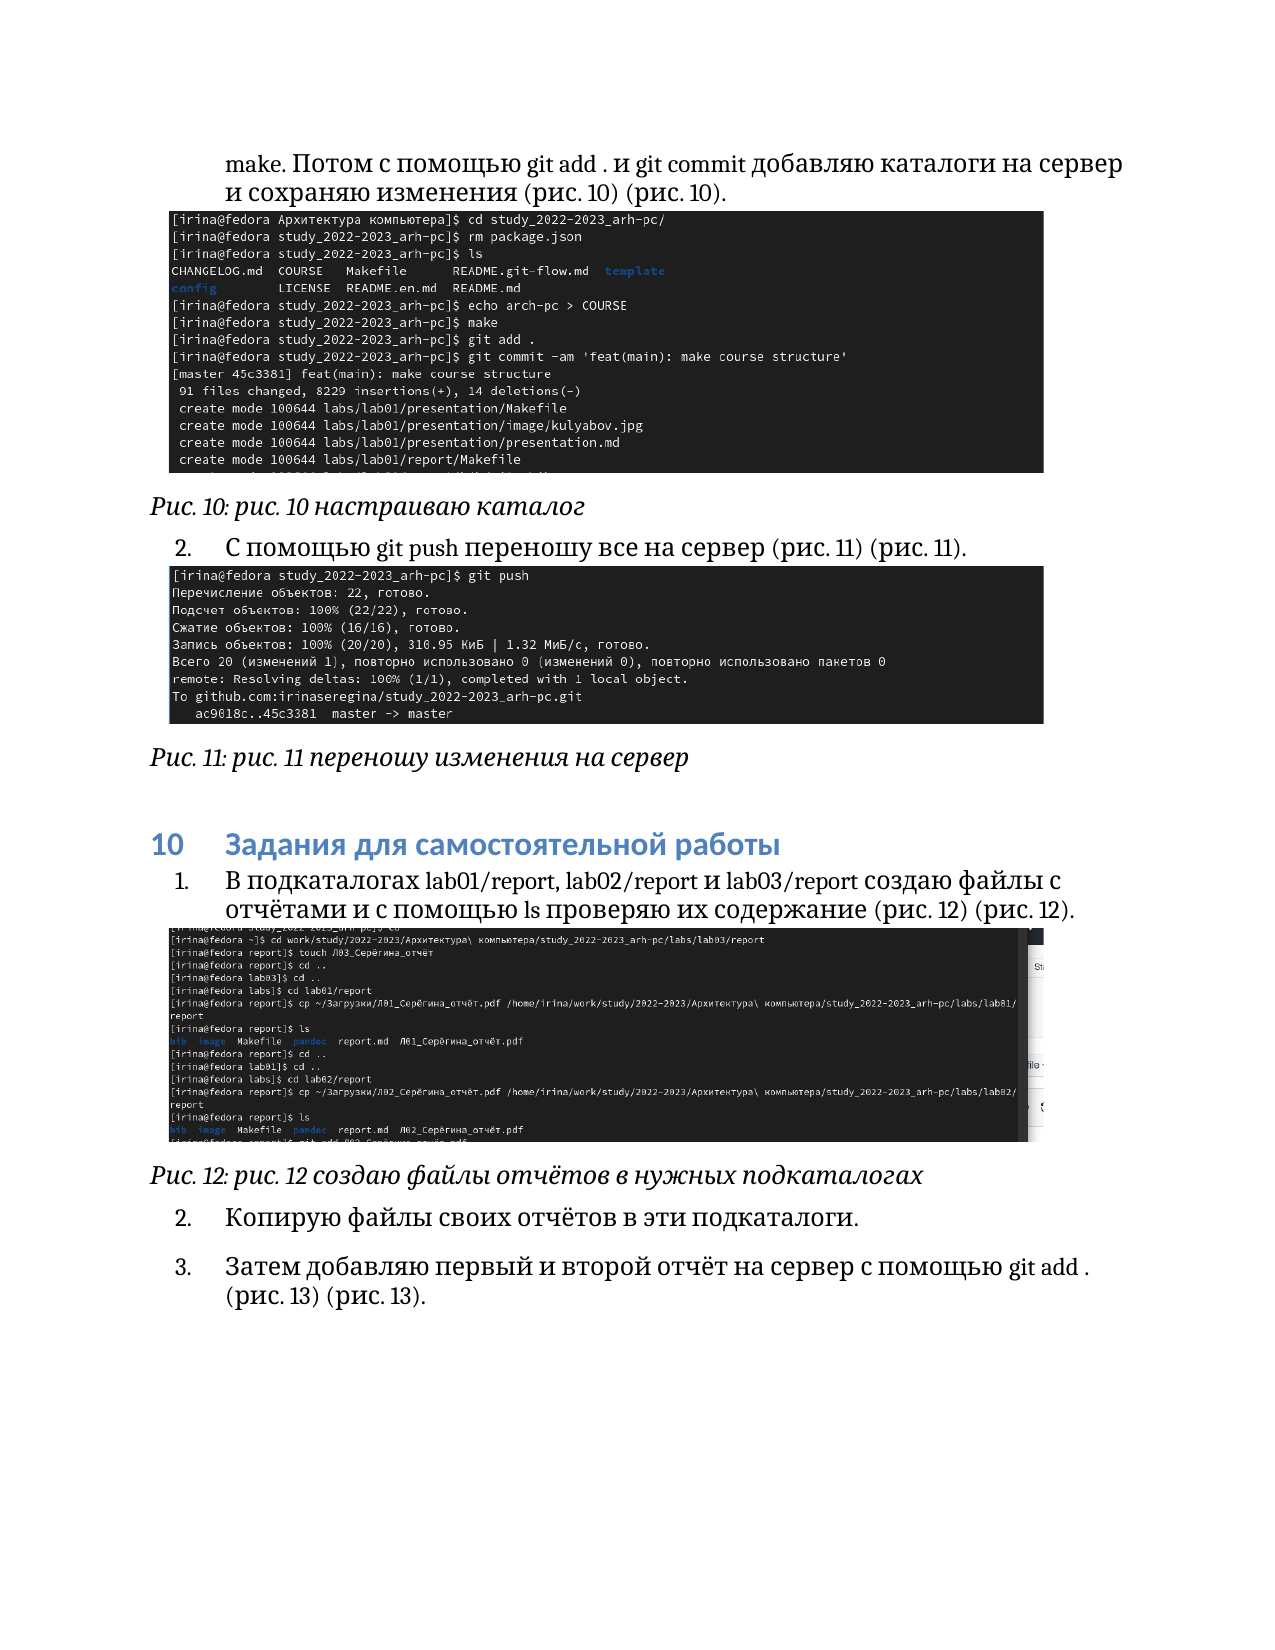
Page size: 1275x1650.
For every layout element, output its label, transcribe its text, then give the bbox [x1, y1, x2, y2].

list С помощью git push переношу все на сервер (рис. 11) (рис. 11). [175, 534, 1125, 563]
list В подкаталогах lab01/report, lab02/report и lab03/report создаю файлы с отчётами и с помощью ls проверяю их содержание (рис. 12) (рис. 12). [175, 867, 1125, 925]
list Копирую файлы своих отчётов в эти подкаталоги. [175, 1203, 1125, 1232]
subtitle 10 Задания для самостоятельной работы [150, 823, 1125, 863]
text Рис. 11: рис. 11 переношу изменения на сервер [150, 744, 1125, 773]
picture [168, 928, 1044, 1142]
picture [168, 211, 1044, 473]
text Рис. 10: рис. 10 настраиваю каталог [150, 493, 1125, 522]
text Рис. 12: рис. 12 создаю файлы отчётов в нужных подкаталогах [150, 1162, 1125, 1191]
list Затем добавляю первый и второй отчёт на сервер с помощью git add . (рис. 13) (рис. 13). [175, 1253, 1125, 1311]
picture [168, 566, 1044, 724]
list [175, 150, 1125, 207]
